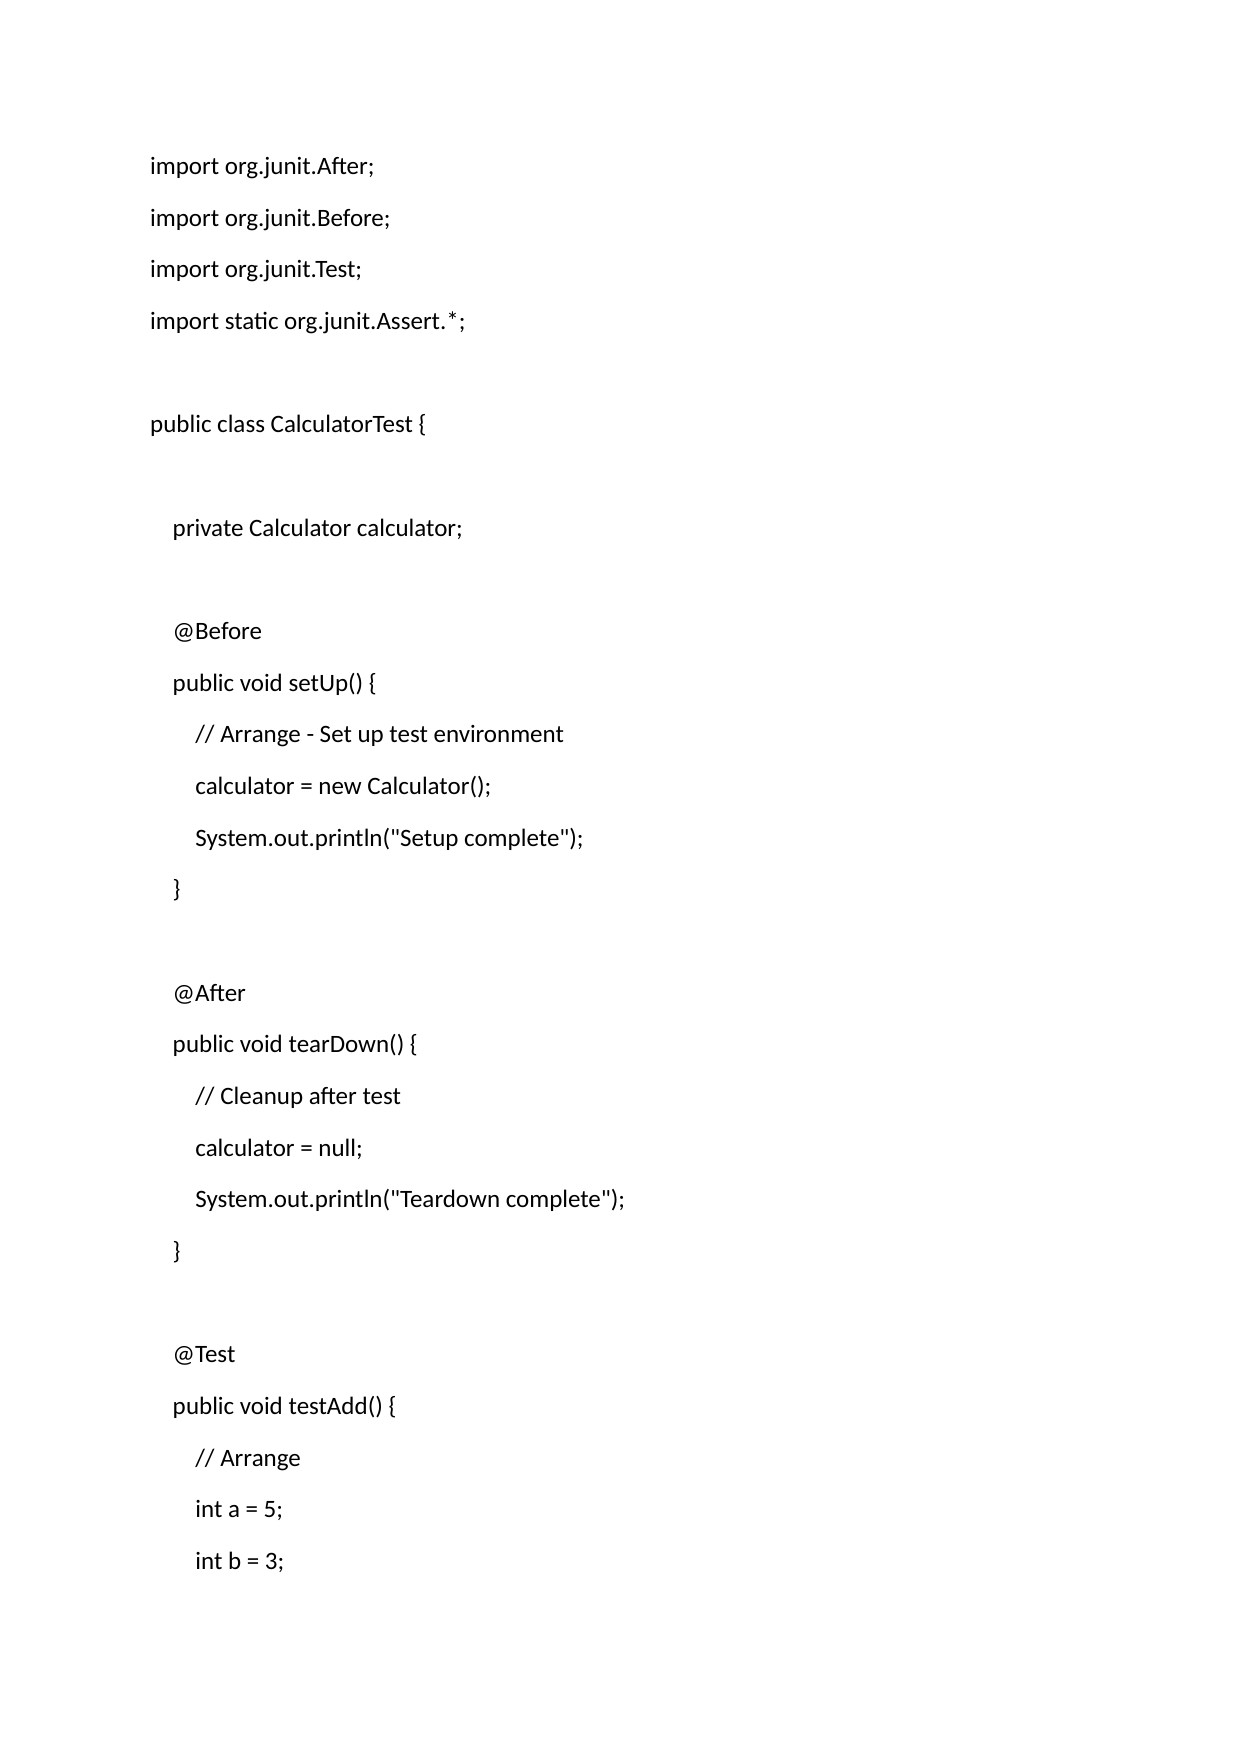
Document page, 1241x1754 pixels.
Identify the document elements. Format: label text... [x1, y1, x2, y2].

text public void tearDown() { [150, 1028, 1090, 1059]
text import org.junit.Before; [150, 202, 1090, 232]
text System.out.println("Teardown complete"); [150, 1183, 1090, 1214]
text int a = 5; [150, 1493, 1090, 1524]
text import org.junit.After; [150, 150, 1090, 181]
text calculator = new Calculator(); [150, 770, 1090, 801]
text // Arrange - Set up test environment [150, 718, 1090, 749]
text @After [150, 977, 1090, 1007]
text int b = 3; [150, 1545, 1090, 1576]
text @Test [150, 1338, 1090, 1369]
text System.out.println("Setup complete"); [150, 822, 1090, 852]
text public class CalculatorTest { [150, 408, 1090, 439]
text // Cleanup after test [150, 1080, 1090, 1111]
text @Before [150, 615, 1090, 646]
text calculator = null; [150, 1132, 1090, 1162]
text private Calculator calculator; [150, 512, 1090, 542]
text } [150, 1235, 1090, 1266]
text } [150, 873, 1090, 904]
text public void testAdd() { [150, 1390, 1090, 1421]
text // Arrange [150, 1442, 1090, 1472]
text import static org.junit.Assert.*; [150, 305, 1090, 336]
text public void setUp() { [150, 667, 1090, 697]
text import org.junit.Test; [150, 253, 1090, 284]
